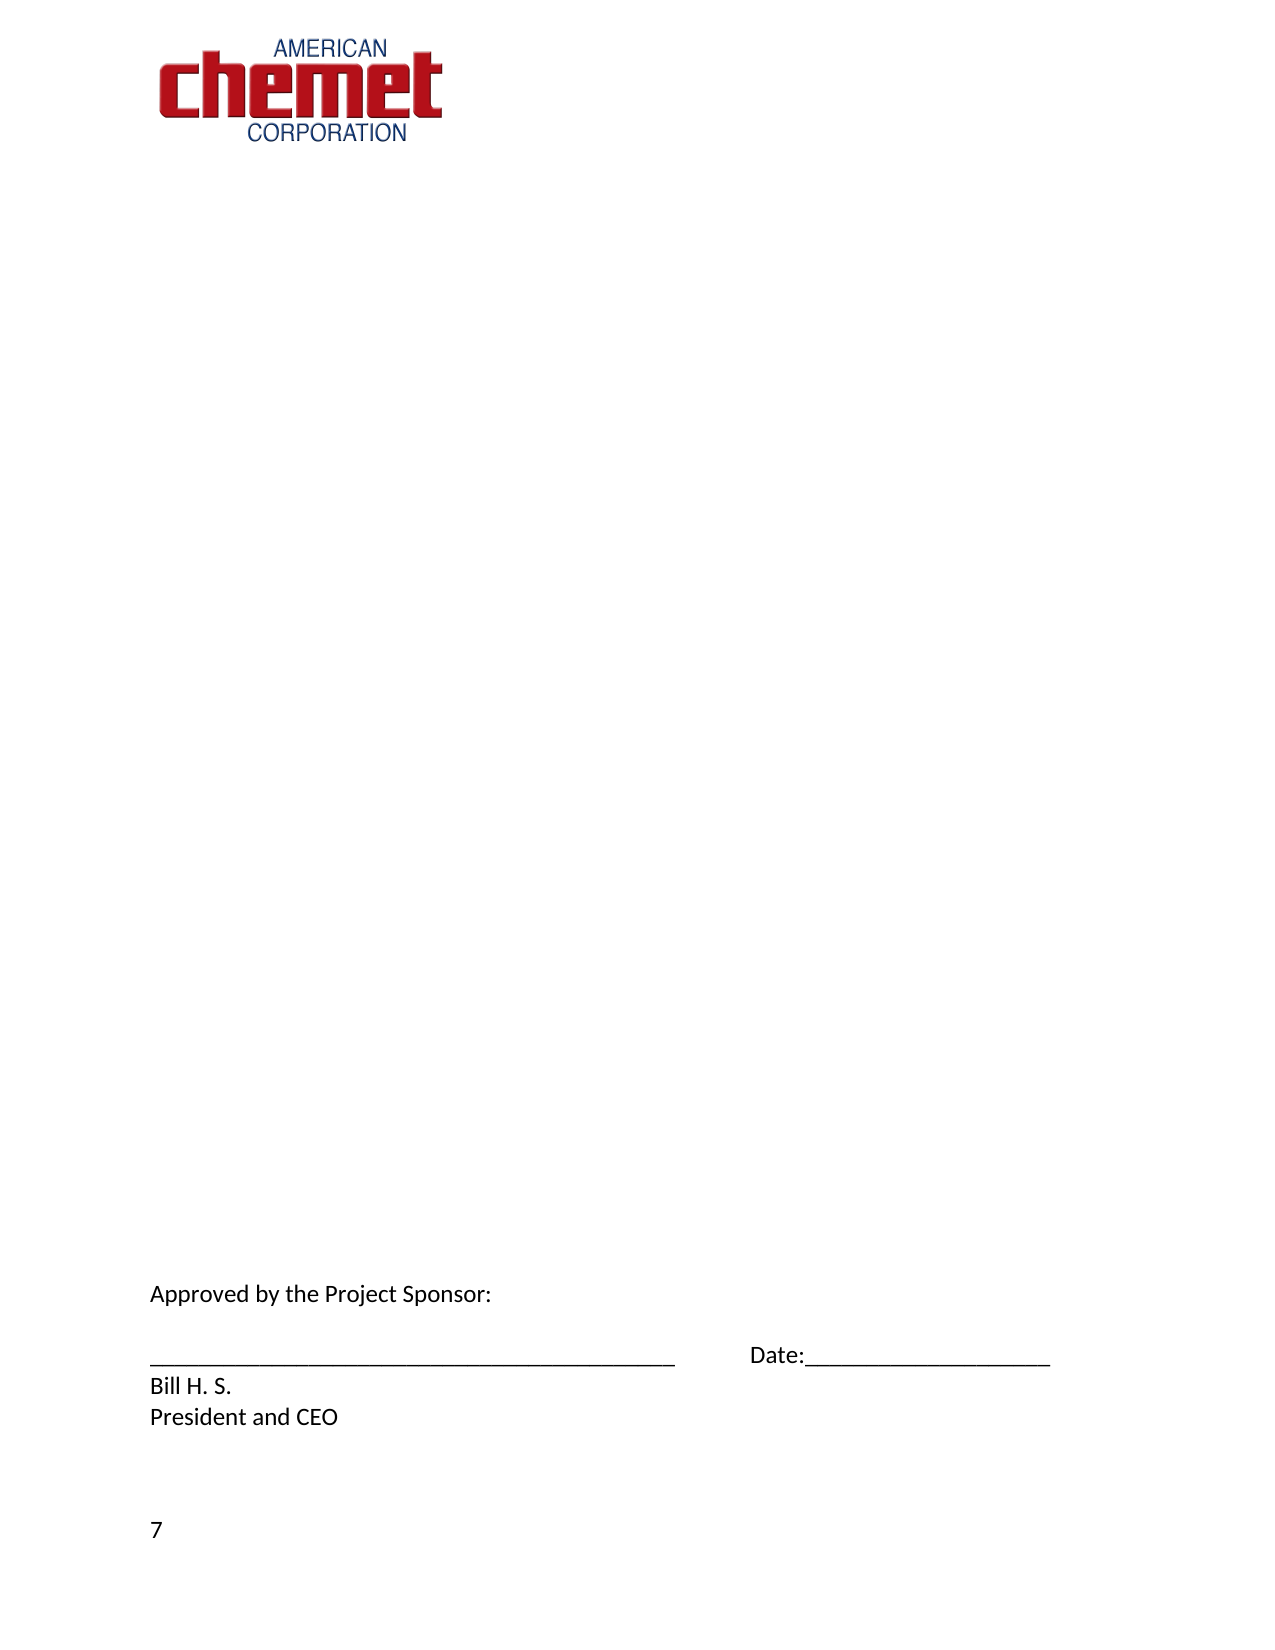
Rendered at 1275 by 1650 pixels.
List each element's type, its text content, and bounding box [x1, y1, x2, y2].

text Approved by the Project Sponsor: [150, 1279, 1125, 1309]
text President and CEO [150, 1401, 1125, 1431]
text Date: [150, 1340, 1125, 1370]
text Bill H. S. [150, 1370, 1125, 1401]
picture [150, 15, 451, 165]
